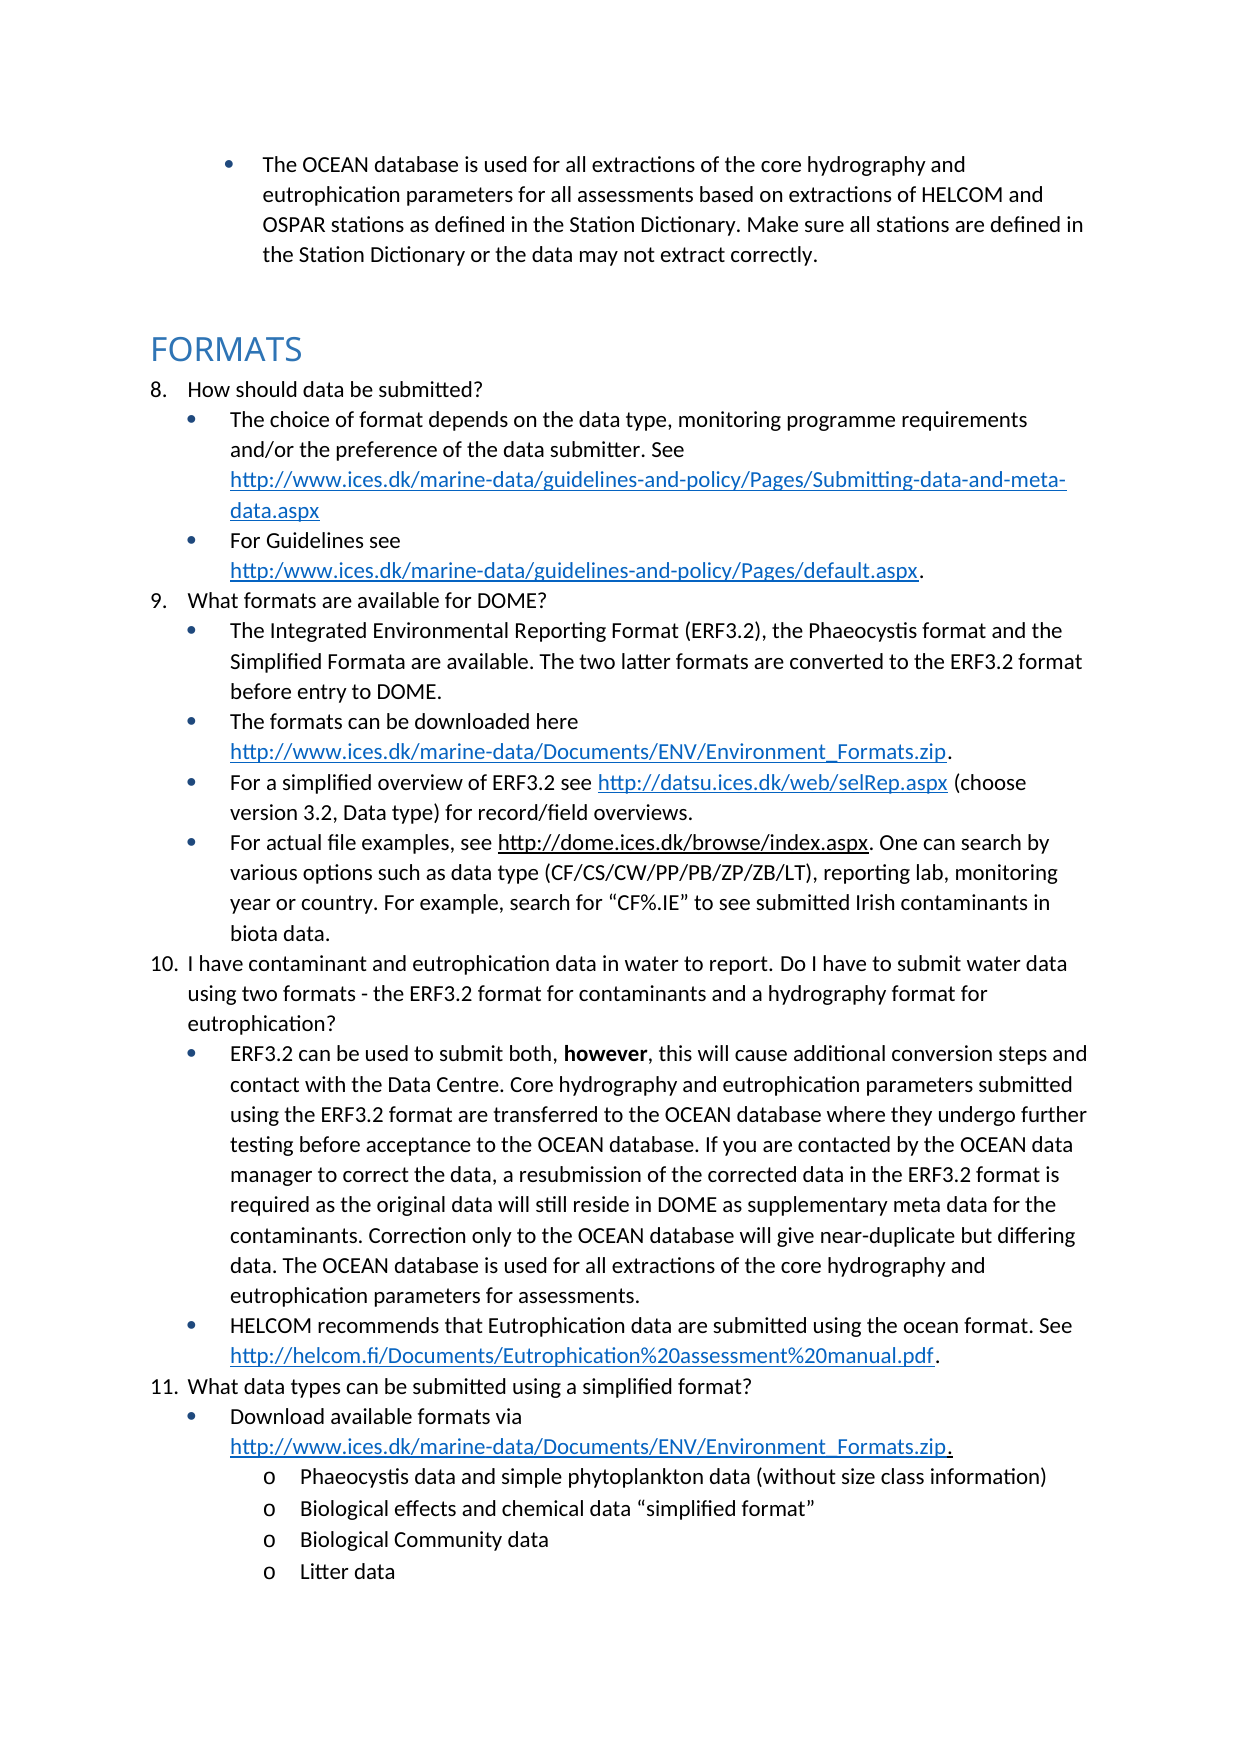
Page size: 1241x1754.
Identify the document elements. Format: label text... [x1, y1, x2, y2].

list What data types can be submitted using a simplified format? [150, 1372, 1090, 1400]
list I have contaminant and eutrophication data in water to report. Do I have to submit water data using two formats - the ERF3.2 format for contaminants and a hydrography format for eutrophication? [150, 949, 1090, 1037]
list HELCOM recommends that Eutrophication data are submitted using the ocean format. See http://helcom.fi/Documents/Eutrophication%20assessment%20manual.pdf. [187, 1311, 1090, 1370]
list For actual file examples, see http://dome.ices.dk/browse/index.aspx. One can search by various options such as data type (CF/CS/CW/PP/PB/ZP/ZB/LT), reporting lab, monitoring year or country. For example, search for “CF%.IE” to see submitted Irish contaminants in biota data. [187, 828, 1090, 947]
list The Integrated Environmental Reporting Format (ERF3.2), the Phaeocystis format and the Simplified Formata are available. The two latter formats are converted to the ERF3.2 format before entry to DOME. [187, 617, 1090, 705]
list For a simplified overview of ERF3.2 see http://datsu.ices.dk/web/selRep.aspx (choose version 3.2, Data type) for record/field overviews. [187, 768, 1090, 826]
list The OCEAN database is used for all extractions of the core hydrography and eutrophication parameters for all assessments based on extractions of HELCOM and OSPAR stations as defined in the Station Dictionary. Make sure all stations are defined in the Station Dictionary or the data may not extract correctly. [225, 150, 1090, 269]
list Litter data [262, 1557, 1090, 1586]
list What formats are available for DOME? [150, 586, 1090, 614]
list The formats can be downloaded here http://www.ices.dk/marine-data/Documents/ENV/Environment_Formats.zip. [187, 707, 1090, 766]
list Biological Community data [262, 1525, 1090, 1554]
list For Guidelines see http:/www.ices.dk/marine-data/guidelines-and-policy/Pages/default.aspx. [187, 526, 1090, 584]
list ERF3.2 can be used to submit both, however, this will cause additional conversion steps and contact with the Data Centre. Core hydrography and eutrophication parameters submitted using the ERF3.2 format are transferred to the OCEAN database where they undergo further testing before acceptance to the OCEAN database. If you are contacted by the OCEAN data manager to correct the data, a resubmission of the corrected data in the ERF3.2 format is required as the original data will still reside in DOME as supplementary meta data for the contaminants. Correction only to the OCEAN database will give near-duplicate but differing data. The OCEAN database is used for all extractions of the core hydrography and eutrophication parameters for assessments. [187, 1039, 1090, 1309]
list Biological effects and chemical data “simplified format” [262, 1494, 1090, 1523]
list Phaeocystis data and simple phytoplankton data (without size class information) [262, 1462, 1090, 1492]
list How should data be submitted? [150, 375, 1090, 403]
list Download available formats via http://www.ices.dk/marine-data/Documents/ENV/Environment_Formats.zip. [187, 1402, 1090, 1460]
list The choice of format depends on the data type, monitoring programme requirements and/or the preference of the data submitter. See http://www.ices.dk/marine-data/guidelines-and-policy/Pages/Submitting-data-and-meta-data.aspx [187, 405, 1090, 524]
subtitle FORMATS [150, 326, 1090, 371]
